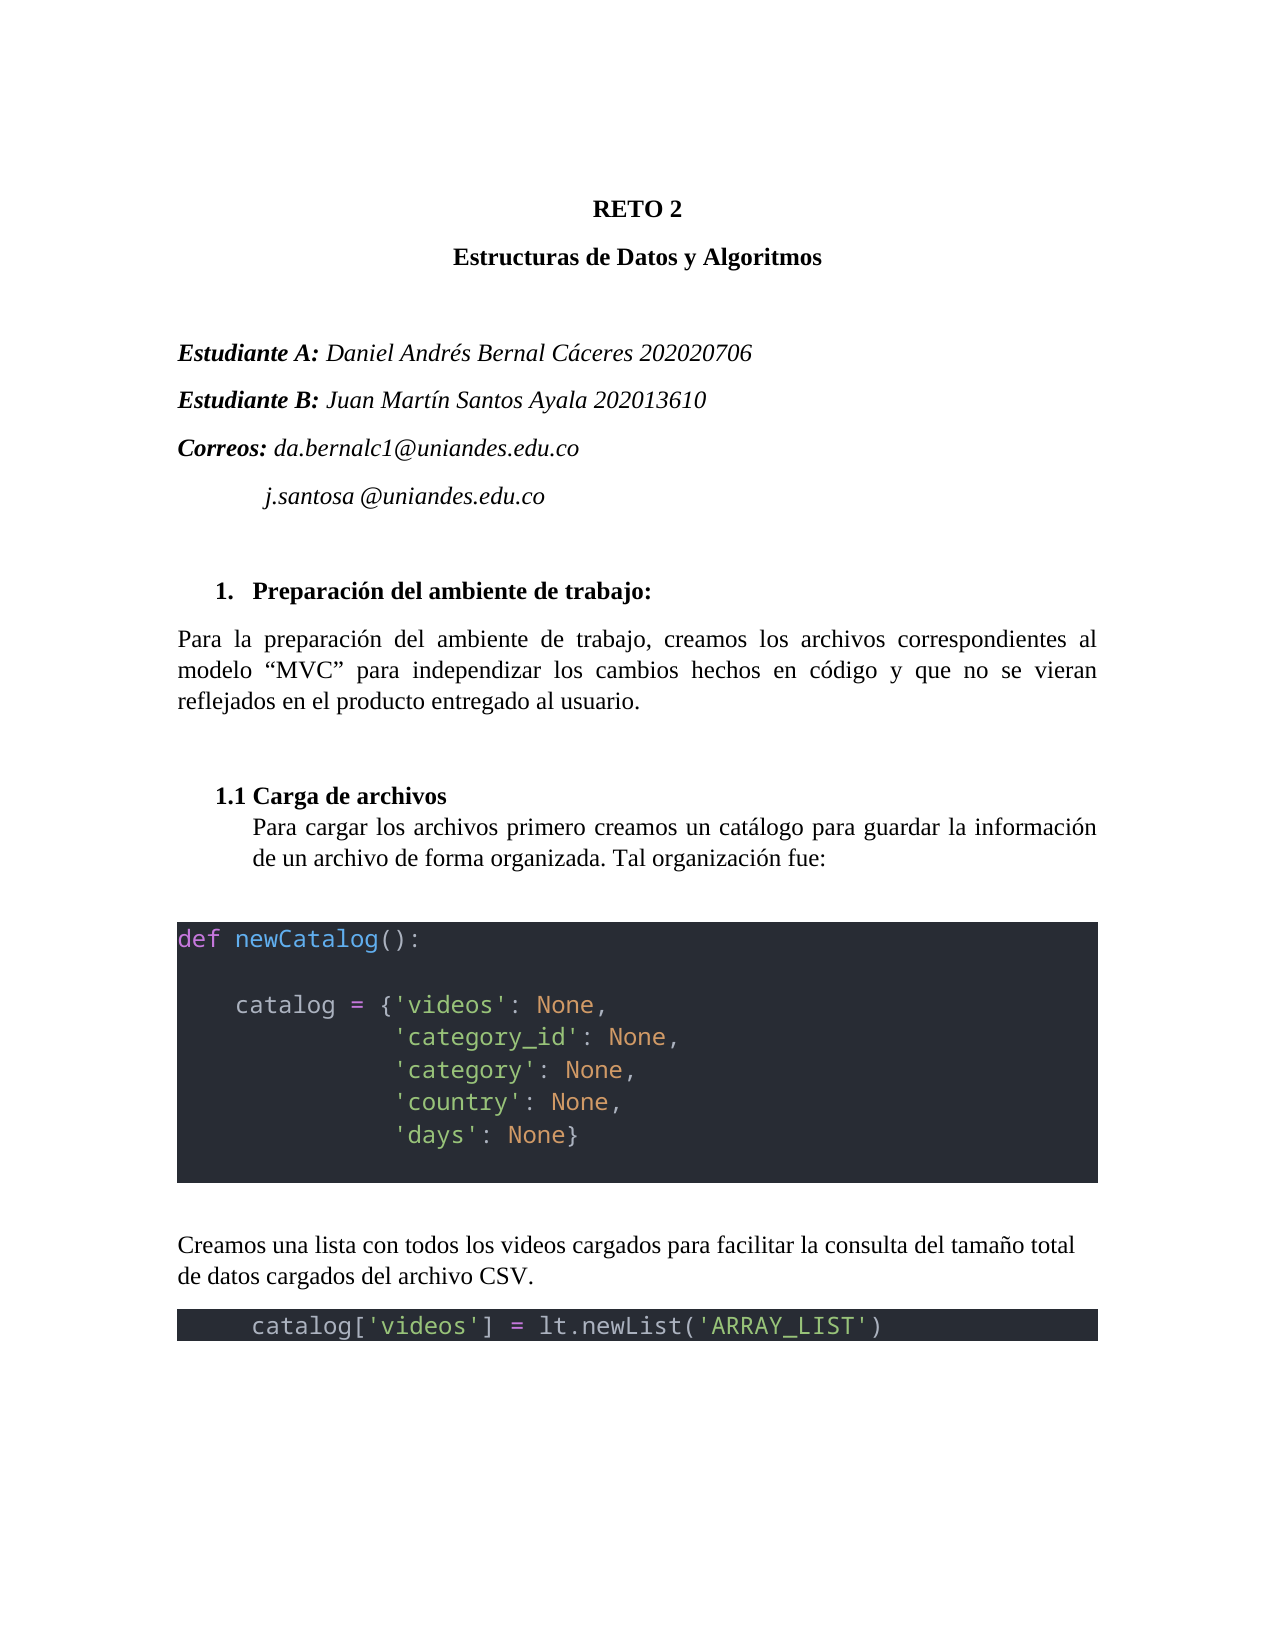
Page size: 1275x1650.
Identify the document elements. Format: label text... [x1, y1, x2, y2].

text def newCatalog(): [177, 922, 1098, 955]
text RETO 2 [177, 194, 1098, 223]
text Estructuras de Datos y Algoritmos [177, 242, 1098, 271]
text Para la preparación del ambiente de trabajo, creamos los archivos correspondientes al modelo “MVC” para independizar los cambios hechos en código y que no se vieran reflejados en el producto entregado al usuario. [177, 624, 1098, 715]
text Correos: da.bernalc1@uniandes.edu.co [177, 433, 1098, 462]
text Estudiante B: Juan Martín Santos Ayala 202013610 [177, 385, 1098, 414]
text catalog = {'videos': None, [177, 987, 1098, 1020]
text catalog['videos'] = lt.newList('ARRAY_LIST') [177, 1309, 1098, 1341]
text Estudiante A: Daniel Andrés Bernal Cáceres 202020706 [177, 338, 1098, 366]
list Preparación del ambiente de trabajo: [215, 576, 1098, 605]
text 'country': None, [177, 1085, 1098, 1118]
text Creamos una lista con todos los videos cargados para facilitar la consulta del tamaño total de datos cargados del archivo CSV. [177, 1230, 1098, 1290]
text 'days': None} [177, 1118, 1098, 1150]
list Para cargar los archivos primero creamos un catálogo para guardar la información de un archivo de forma organizada. Tal organización fue: [252, 812, 1098, 872]
text j.santosa @uniandes.edu.co [177, 481, 1098, 509]
text 'category': None, [177, 1053, 1098, 1085]
text 'category_id': None, [177, 1020, 1098, 1053]
list Carga de archivos [215, 781, 1098, 810]
